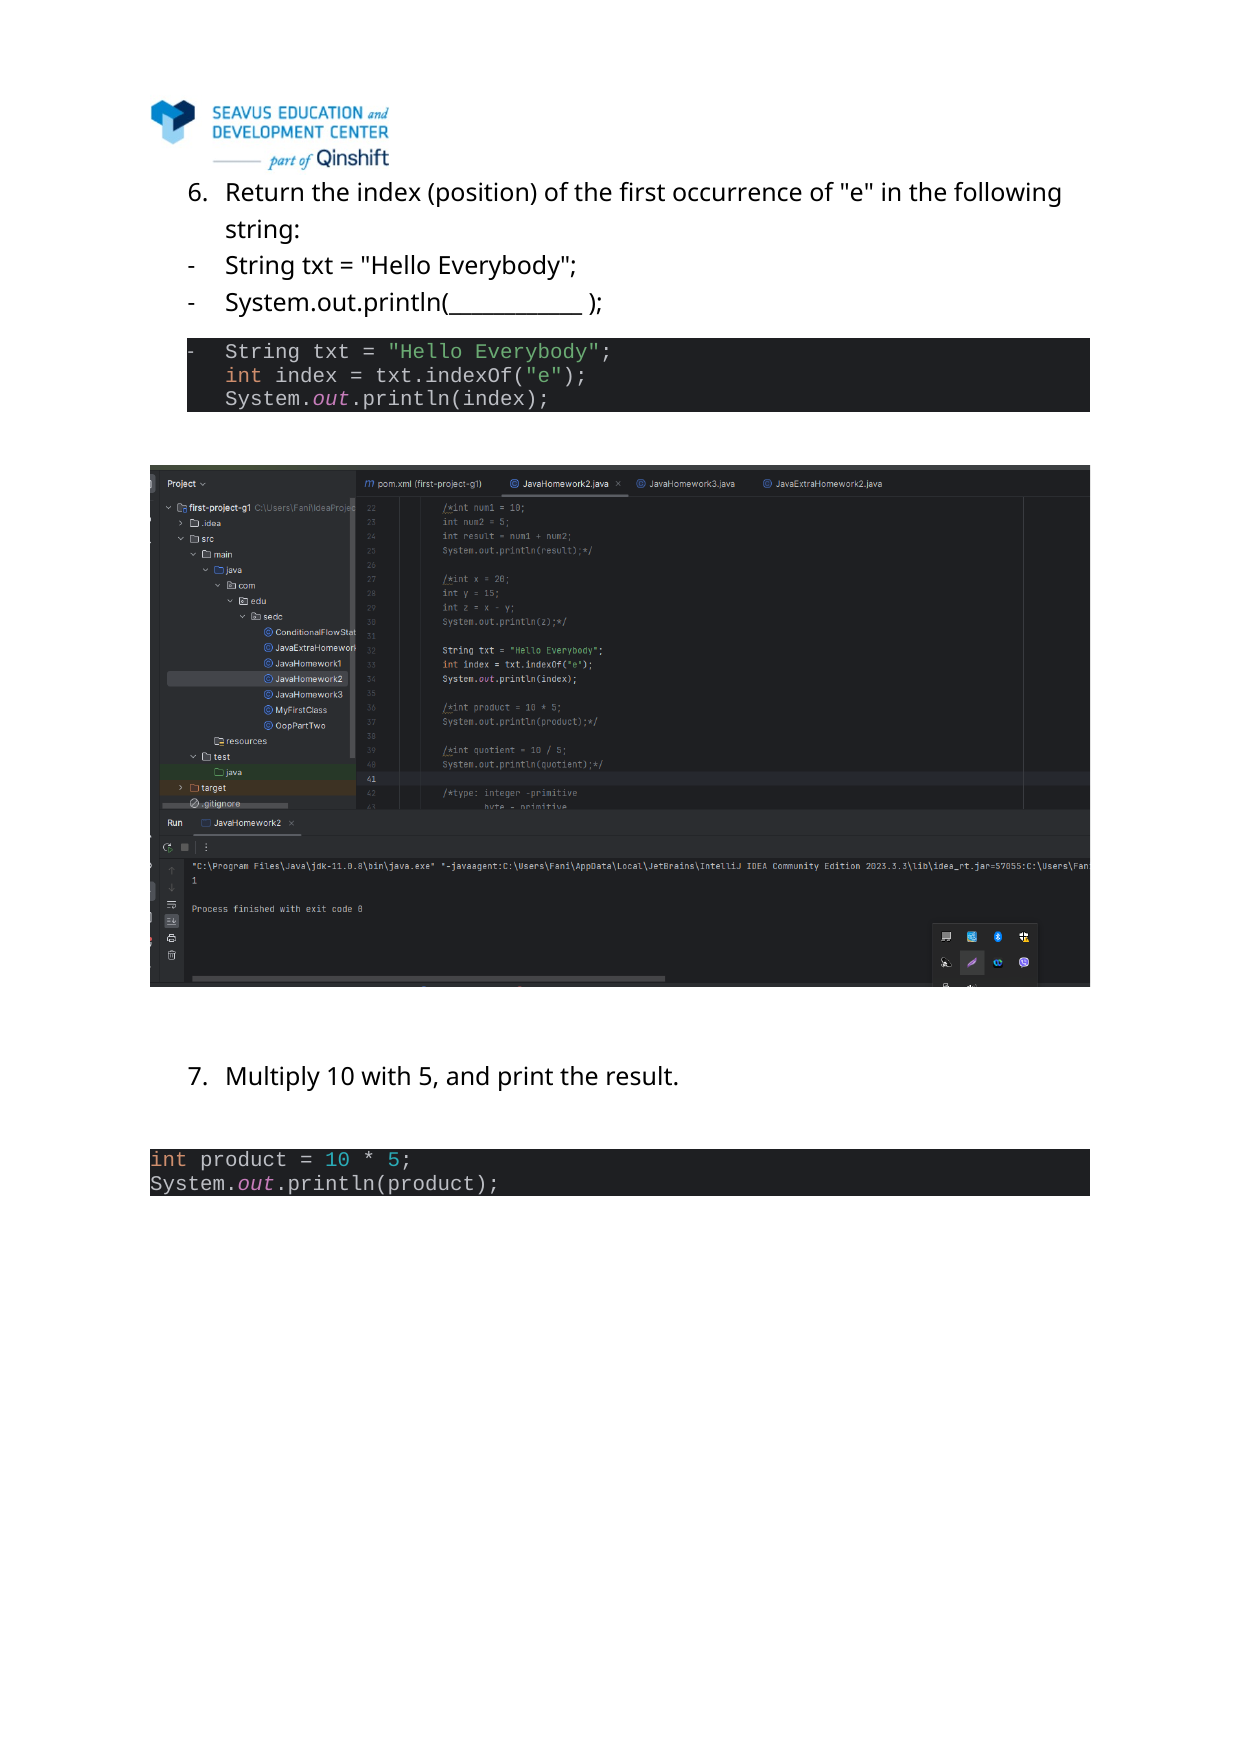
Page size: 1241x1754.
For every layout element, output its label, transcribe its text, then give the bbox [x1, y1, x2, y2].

picture [150, 465, 1091, 987]
list Return the index (position) of the first occurrence of "e" in the following string: [187, 174, 1090, 245]
list String txt = "Hello Everybody"; int index = txt.indexOf("e"); System.out.println(index); [187, 338, 1090, 412]
list System.out.println(____________ ); [187, 285, 1090, 319]
list Multiply 10 with 5, and print the result. [187, 1059, 1090, 1093]
picture [150, 75, 393, 175]
text int product = 10 * 5; System.out.println(product); [150, 1149, 1090, 1196]
list String txt = "Hello Everybody"; [187, 248, 1090, 282]
